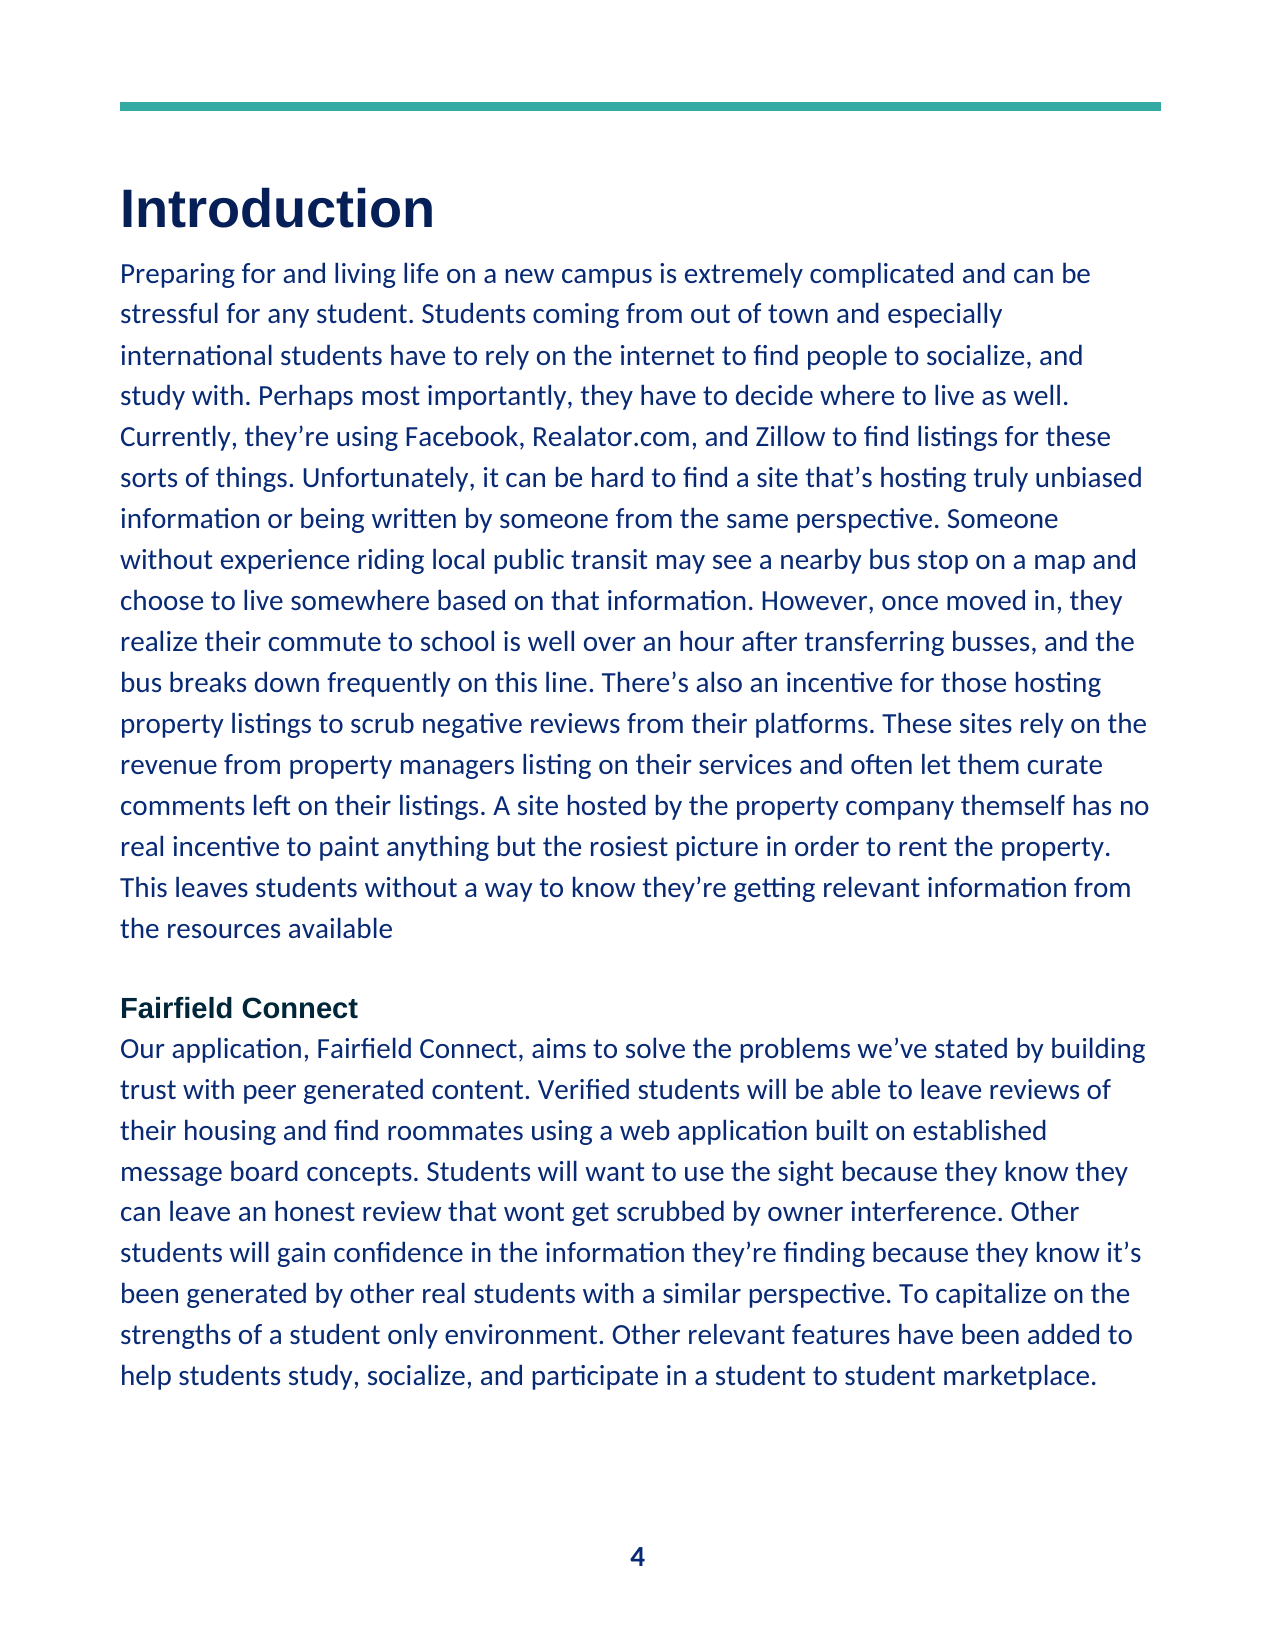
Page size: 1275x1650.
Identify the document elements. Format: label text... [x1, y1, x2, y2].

text Our application, Fairfield Connect, aims to solve the problems we’ve stated by building trust with peer generated content. Verified students will be able to leave reviews of their housing and find roommates using a web application built on established message board concepts. Students will want to use the sight because they know they can leave an honest review that wont get scrubbed by owner interference. Other students will gain confidence in the information they’re finding because they know it’s been generated by other real students with a similar perspective. To capitalize on the strengths of a student only environment. Other relevant features have been added to help students study, socialize, and participate in a student to student marketplace. [120, 1030, 1155, 1393]
subtitle Introduction [120, 177, 1155, 239]
text Preparing for and living life on a new campus is extremely complicated and can be stressful for any student. Students coming from out of town and especially international students have to rely on the internet to find people to socialize, and study with. Perhaps most importantly, they have to decide where to live as well. Currently, they’re using Facebook, Realator.com, and Zillow to find listings for these sorts of things. Unfortunately, it can be hard to find a site that’s hosting truly unbiased information or being written by someone from the same perspective. Someone without experience riding local public transit may see a nearby bus stop on a map and choose to live somewhere based on that information. However, once moved in, they realize their commute to school is well over an hour after transferring busses, and the bus breaks down frequently on this line. There’s also an incentive for those hosting property listings to scrub negative reviews from their platforms. These sites rely on the revenue from property managers listing on their services and often let them curate comments left on their listings. A site hosted by the property company themself has no real incentive to paint anything but the rosiest picture in order to rent the property. This leaves students without a way to know they’re getting relevant information from the resources available Fairfield Connect [120, 255, 1155, 1025]
